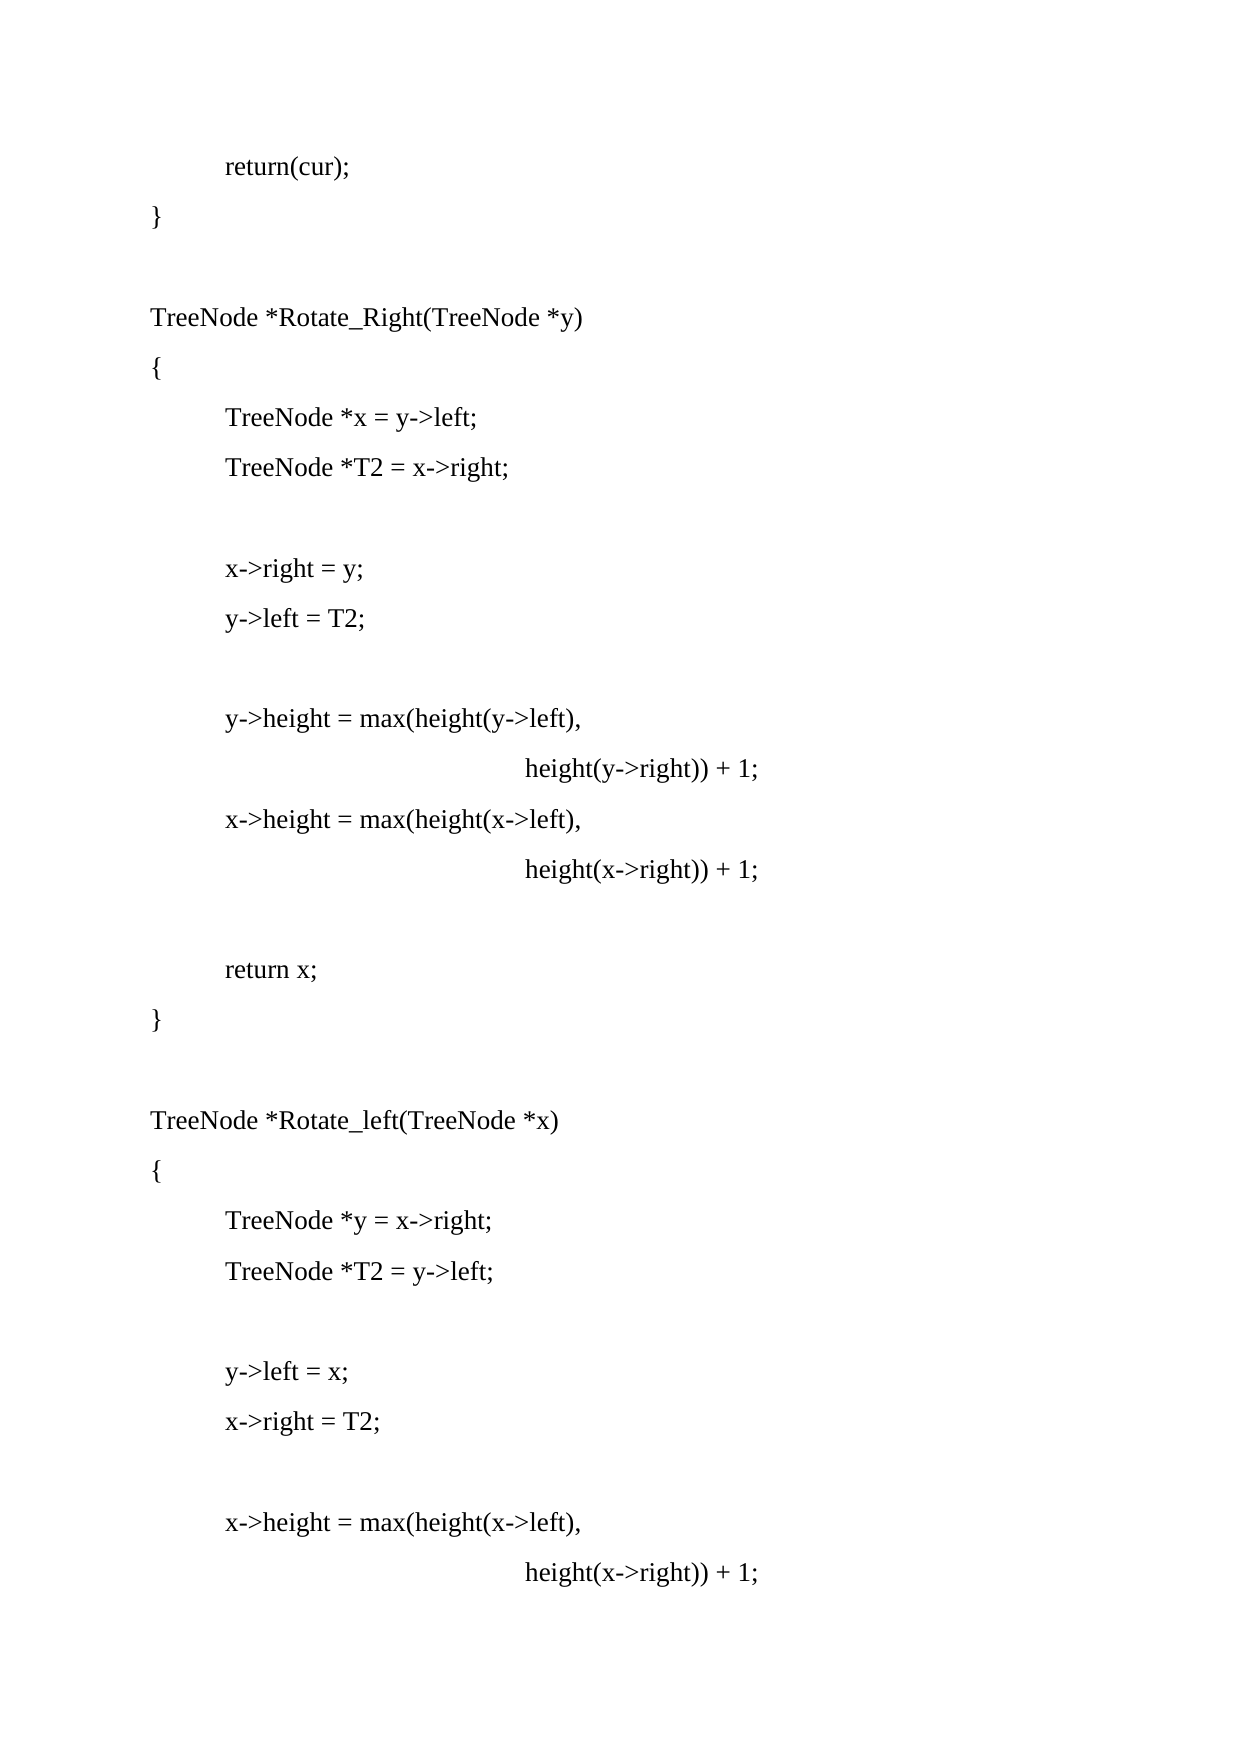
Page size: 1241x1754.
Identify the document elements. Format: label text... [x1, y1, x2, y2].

text } [150, 200, 1090, 231]
text { [150, 351, 1090, 382]
text y->height = max(height(y->left), [150, 702, 1090, 733]
text } [150, 1003, 1090, 1035]
text TreeNode *T2 = x->right; [150, 451, 1090, 482]
text TreeNode *y = x->right; [150, 1204, 1090, 1236]
text TreeNode *Rotate_left(TreeNode *x) [150, 1104, 1090, 1135]
text { [150, 1154, 1090, 1185]
text TreeNode *T2 = y->left; [150, 1254, 1090, 1286]
text x->right = T2; [150, 1405, 1090, 1436]
text x->height = max(height(x->left), [150, 1506, 1090, 1537]
text height(y->right)) + 1; [150, 752, 1090, 784]
text return(cur); [150, 150, 1090, 181]
text y->left = x; [150, 1355, 1090, 1386]
text TreeNode *Rotate_Right(TreeNode *y) [150, 301, 1090, 332]
text height(x->right)) + 1; [150, 1556, 1090, 1587]
text height(x->right)) + 1; [150, 853, 1090, 884]
text x->height = max(height(x->left), [150, 803, 1090, 834]
text y->left = T2; [150, 602, 1090, 633]
text return x; [150, 953, 1090, 984]
text TreeNode *x = y->left; [150, 401, 1090, 432]
text x->right = y; [150, 552, 1090, 583]
